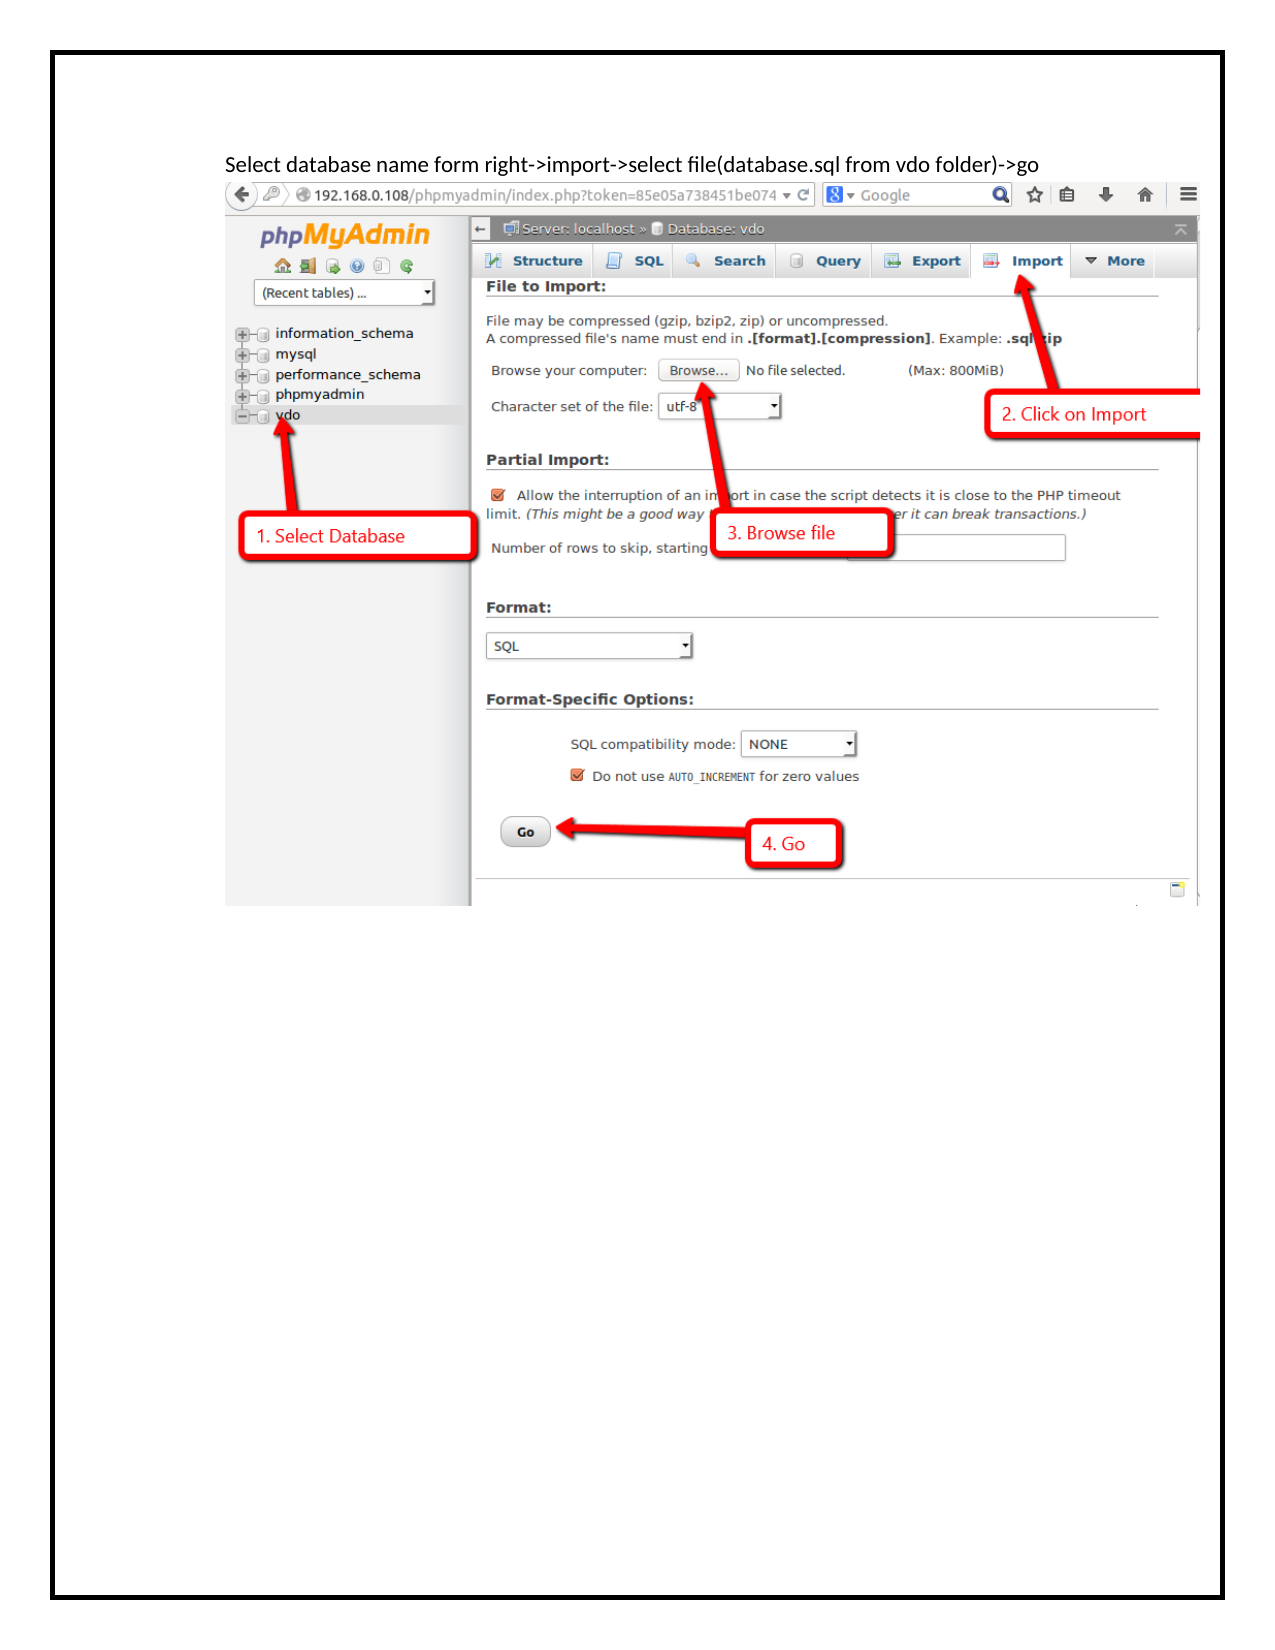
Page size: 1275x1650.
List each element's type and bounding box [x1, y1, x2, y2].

picture [225, 182, 1200, 906]
list [187, 150, 1125, 905]
